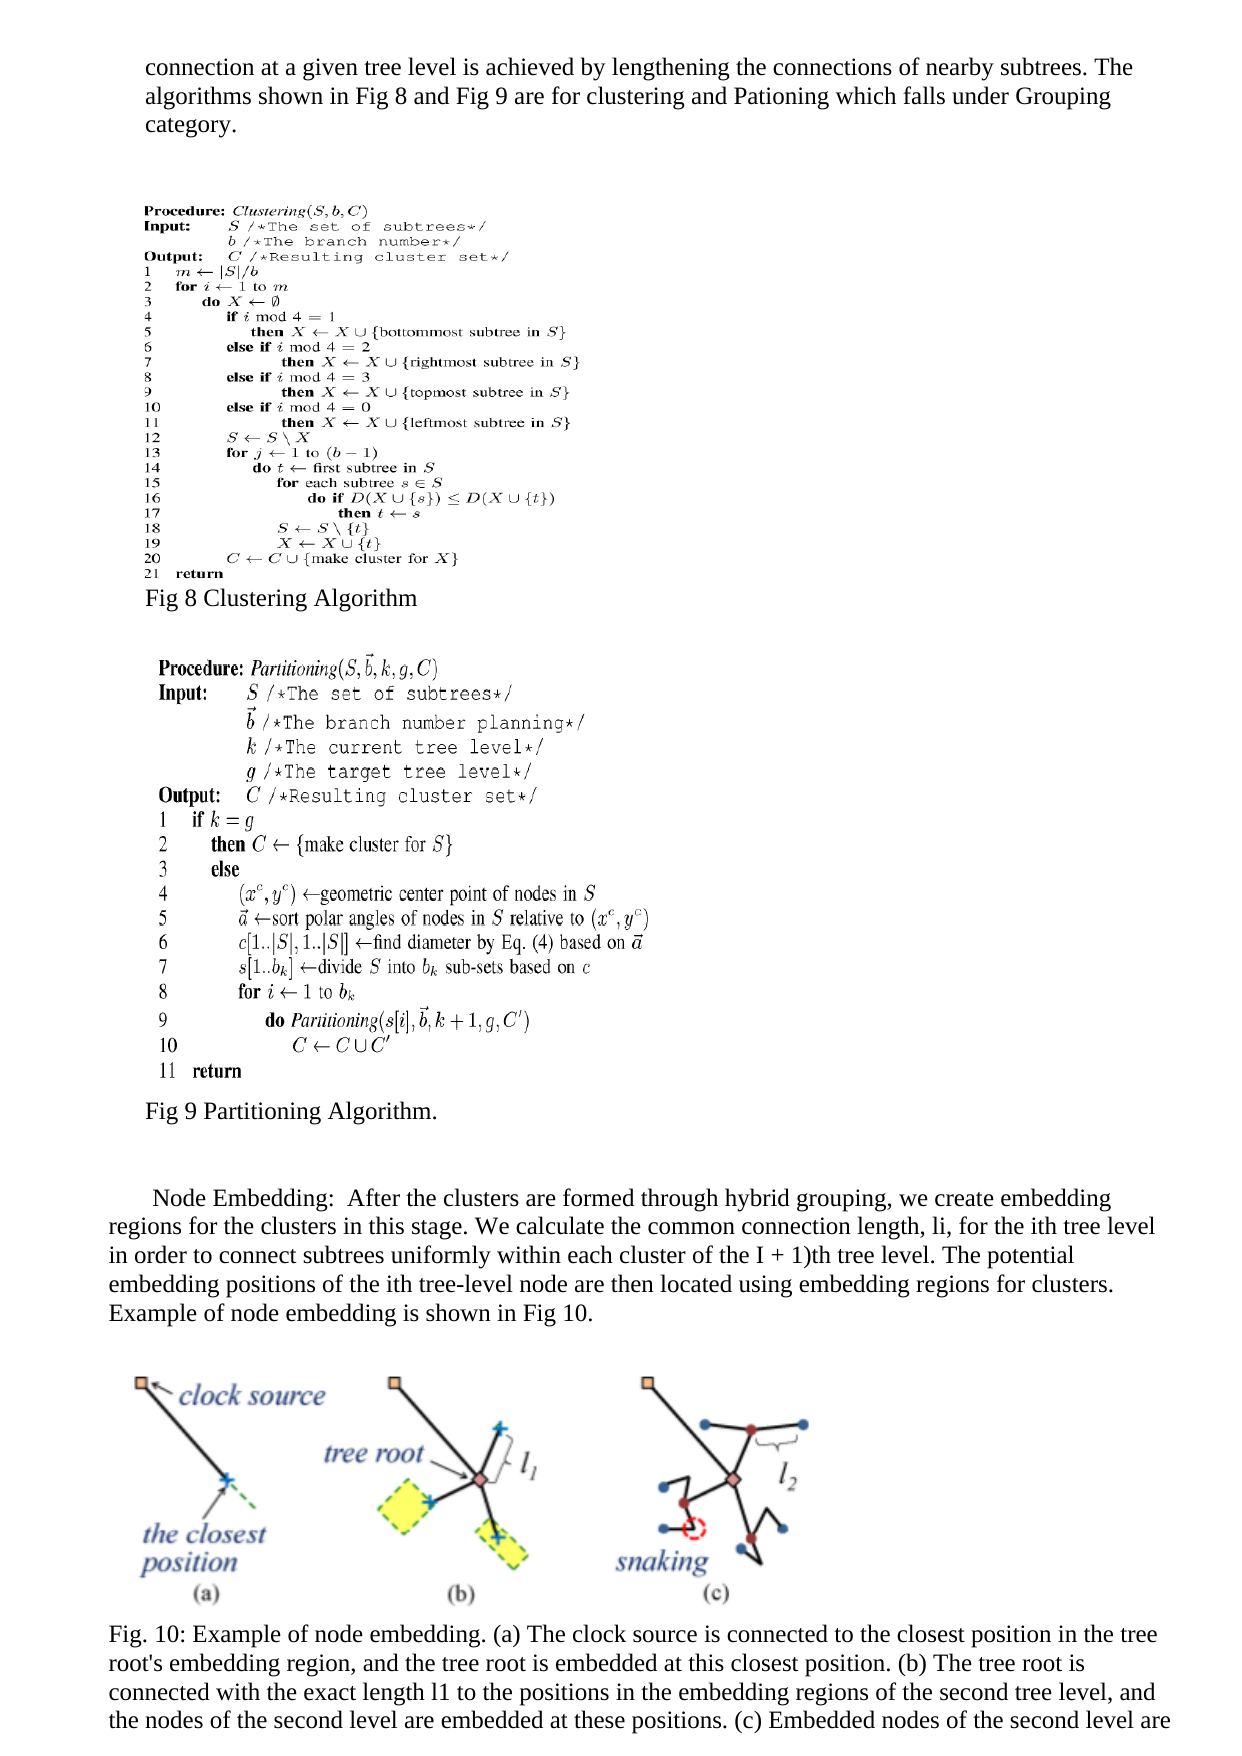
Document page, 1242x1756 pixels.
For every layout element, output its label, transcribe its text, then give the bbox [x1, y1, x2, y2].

picture [144, 195, 584, 583]
picture [157, 640, 649, 1097]
list Fig 8 Clustering Algorithm [145, 583, 1181, 611]
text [108, 1619, 1181, 1734]
picture [108, 1355, 834, 1620]
text Node Embedding: After the clusters are formed through hybrid grouping, we create embedding regions for the clusters in this stage. We calculate the common connection length, li, for the ith tree level in order to connect subtrees uniformly within each cluster of the I + 1)th tree level. The potential embedding positions of the ith tree-level node are then located using embedding regions for clusters. Example of node embedding is shown in Fig 10. [108, 1183, 1181, 1326]
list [145, 52, 1181, 138]
list Fig 9 Partitioning Algorithm. [145, 1096, 1181, 1125]
